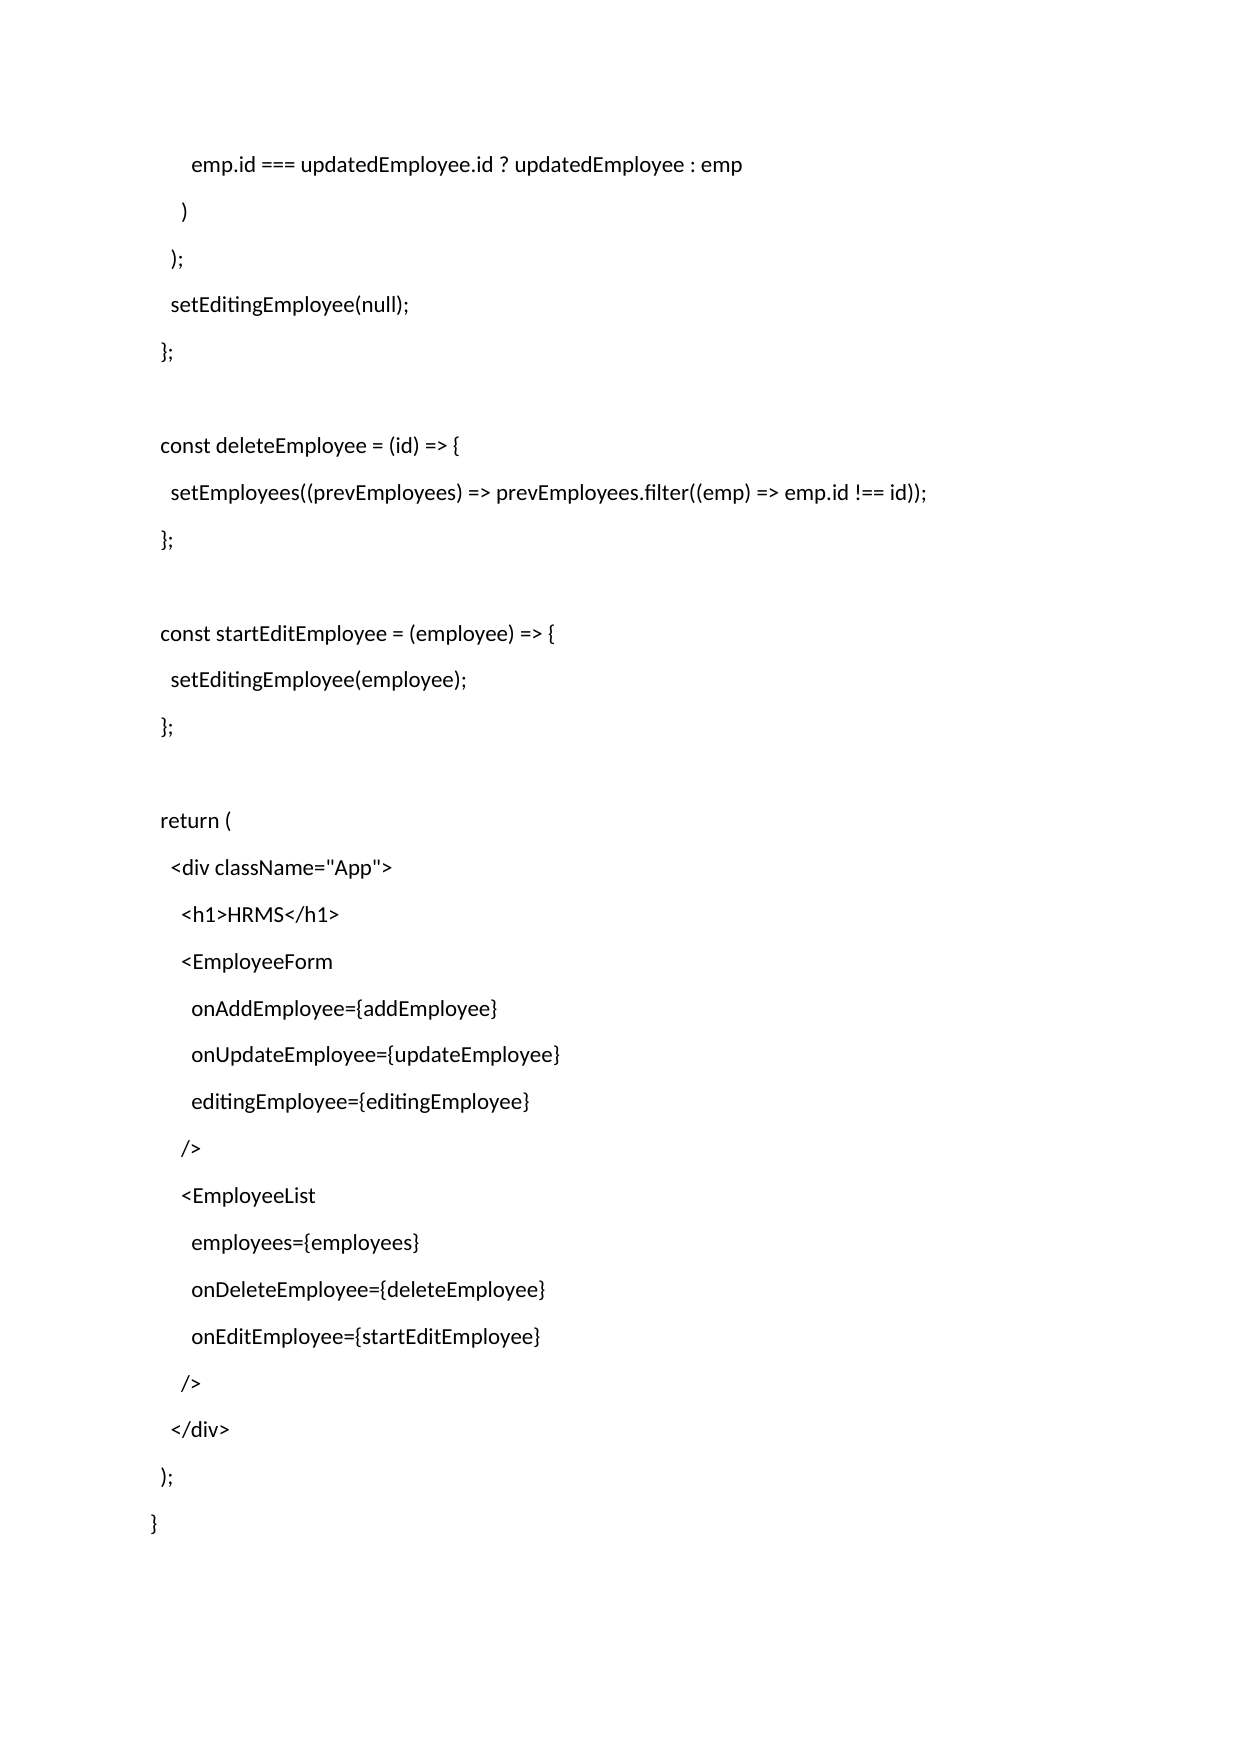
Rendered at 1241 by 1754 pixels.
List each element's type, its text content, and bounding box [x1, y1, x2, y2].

text <h1>HRMS</h1> [150, 900, 1090, 928]
text </div> [150, 1416, 1090, 1444]
text setEditingEmployee(employee); [150, 666, 1090, 694]
text return ( [150, 806, 1090, 834]
text const startEditEmployee = (employee) => { [150, 619, 1090, 647]
text emp.id === updatedEmployee.id ? updatedEmployee : emp [150, 150, 1090, 178]
text onEditEmployee={startEditEmployee} [150, 1322, 1090, 1350]
text ) [150, 197, 1090, 225]
text /> [150, 1369, 1090, 1397]
text setEditingEmployee(null); [150, 291, 1090, 319]
text setEmployees((prevEmployees) => prevEmployees.filter((emp) => emp.id !== id)); [150, 478, 1090, 506]
text }; [150, 525, 1090, 553]
text /> [150, 1134, 1090, 1162]
text ); [150, 1462, 1090, 1491]
text <EmployeeList [150, 1181, 1090, 1209]
text <div className="App"> [150, 853, 1090, 881]
text editingEmployee={editingEmployee} [150, 1087, 1090, 1116]
text onDeleteEmployee={deleteEmployee} [150, 1275, 1090, 1303]
text const deleteEmployee = (id) => { [150, 431, 1090, 459]
text <EmployeeForm [150, 947, 1090, 975]
text }; [150, 712, 1090, 741]
text ); [150, 244, 1090, 272]
text onAddEmployee={addEmployee} [150, 994, 1090, 1022]
text onUpdateEmployee={updateEmployee} [150, 1041, 1090, 1069]
text } [150, 1509, 1090, 1537]
text employees={employees} [150, 1228, 1090, 1256]
text }; [150, 337, 1090, 366]
